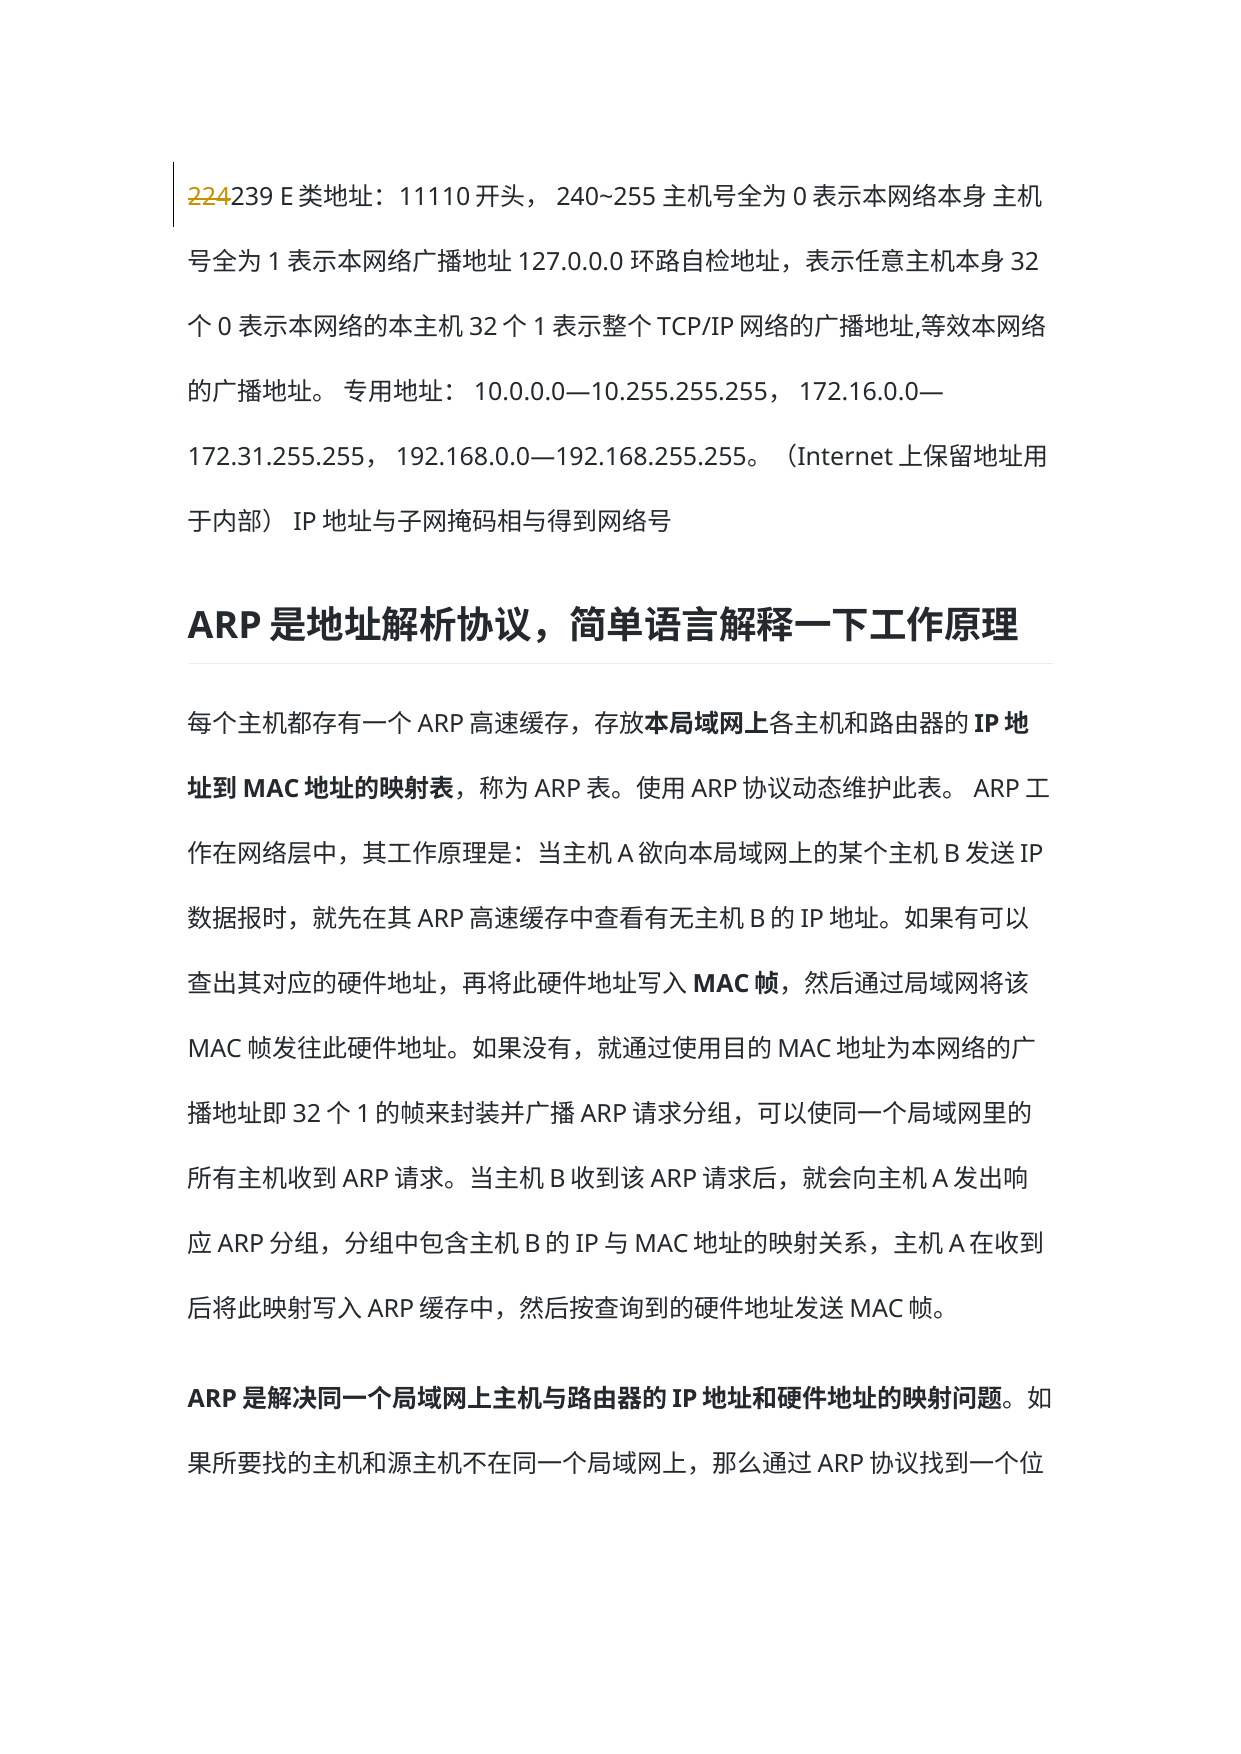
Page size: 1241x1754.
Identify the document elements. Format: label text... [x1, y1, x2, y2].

text 每个主机都存有一个ARP高速缓存，存放本局域网上各主机和路由器的IP地址到MAC地址的映射表，称为ARP表。使用ARP协议动态维护此表。 ARP工作在网络层中，其工作原理是：当主机A欲向本局域网上的某个主机B发送IP数据报时，就先在其ARP高速缓存中查看有无主机B的IP地址。如果有可以查出其对应的硬件地址，再将此硬件地址写入MAC帧，然后通过局域网将该MAC帧发往此硬件地址。如果没有，就通过使用目的MAC地址为本网络的广播地址即32个1的帧来封装并广播ARP请求分组，可以使同一个局域网里的所有主机收到ARP请求。当主机B收到该ARP请求后，就会向主机A发出响应ARP分组，分组中包含主机B的IP与MAC地址的映射关系，主机A在收到后将此映射写入ARP缓存中，然后按查询到的硬件地址发送MAC帧。 [187, 689, 1053, 1339]
text ARP是地址解析协议，简单语言解释一下工作原理 [187, 589, 1053, 664]
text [187, 162, 1053, 552]
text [187, 1364, 1053, 1494]
